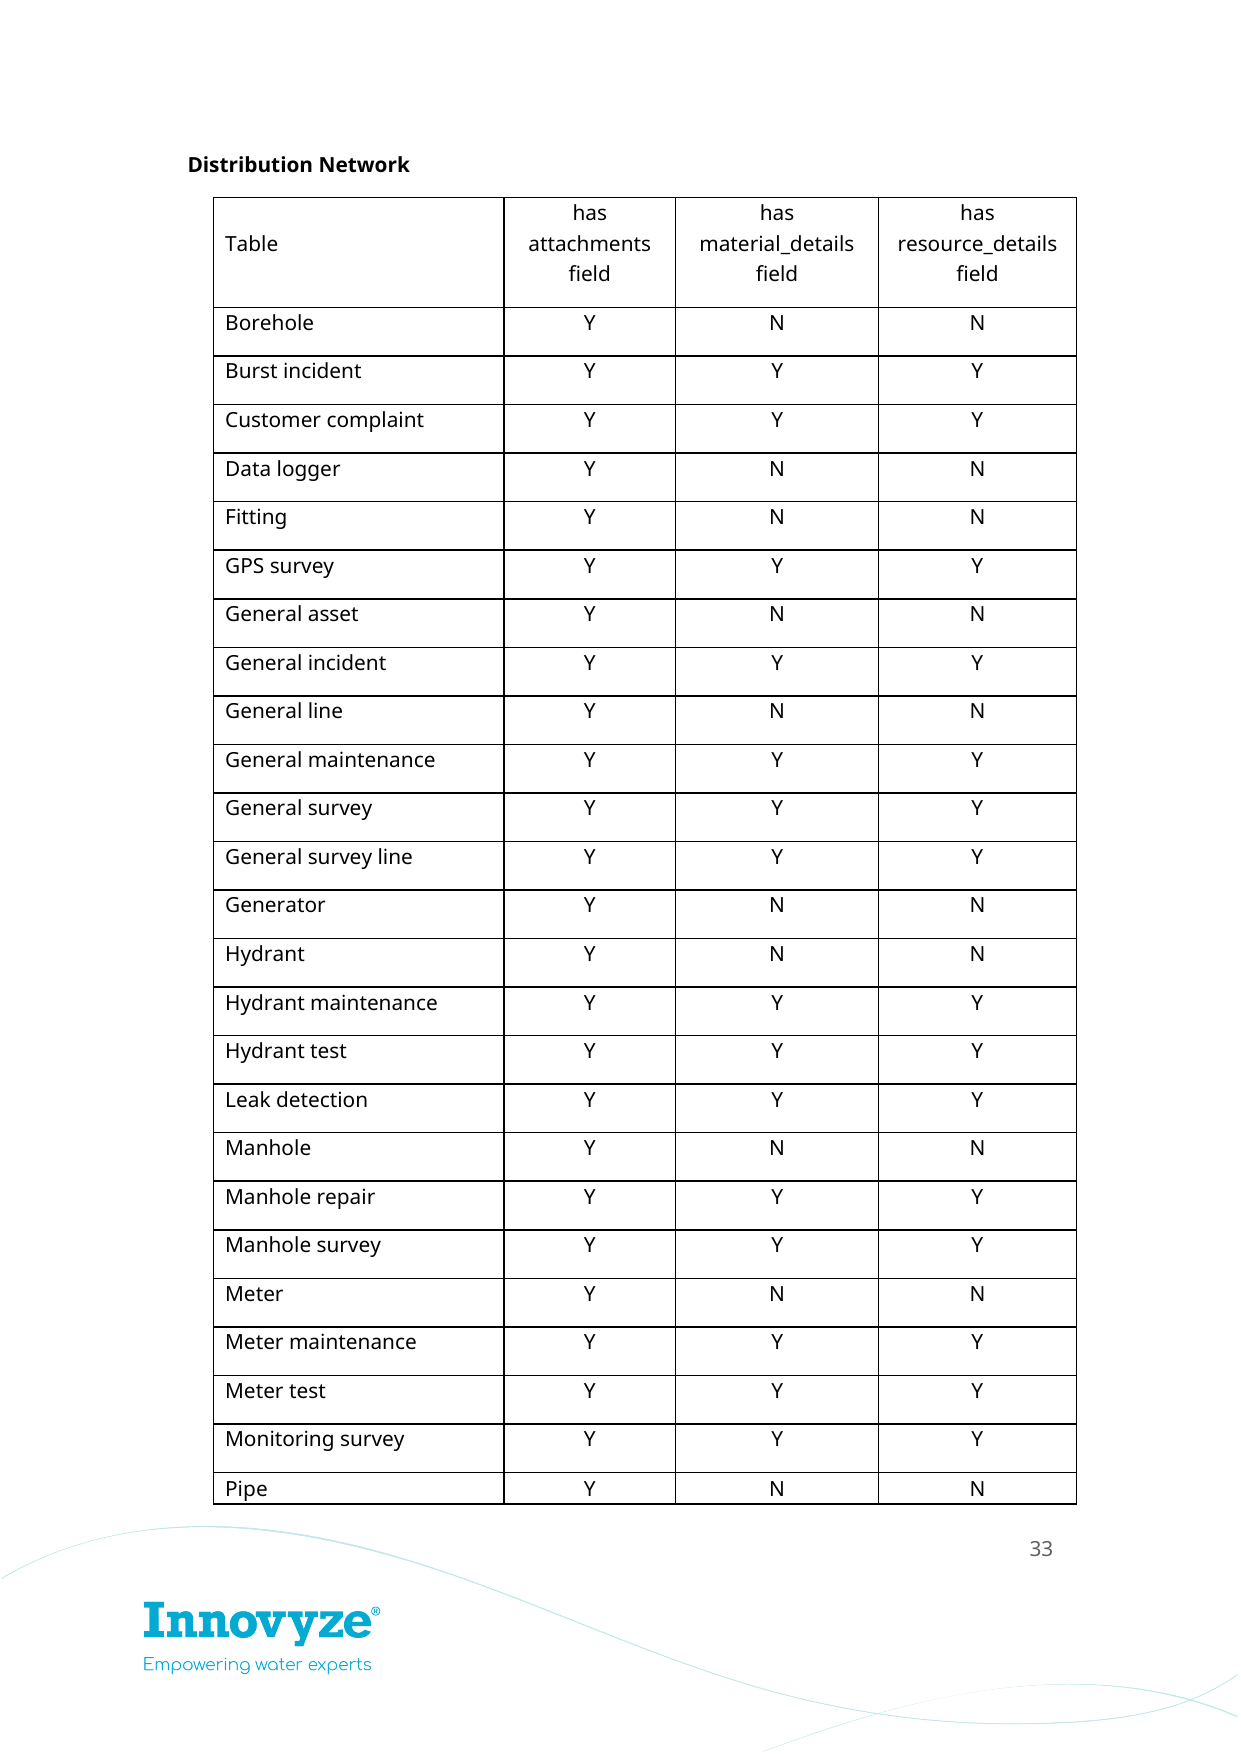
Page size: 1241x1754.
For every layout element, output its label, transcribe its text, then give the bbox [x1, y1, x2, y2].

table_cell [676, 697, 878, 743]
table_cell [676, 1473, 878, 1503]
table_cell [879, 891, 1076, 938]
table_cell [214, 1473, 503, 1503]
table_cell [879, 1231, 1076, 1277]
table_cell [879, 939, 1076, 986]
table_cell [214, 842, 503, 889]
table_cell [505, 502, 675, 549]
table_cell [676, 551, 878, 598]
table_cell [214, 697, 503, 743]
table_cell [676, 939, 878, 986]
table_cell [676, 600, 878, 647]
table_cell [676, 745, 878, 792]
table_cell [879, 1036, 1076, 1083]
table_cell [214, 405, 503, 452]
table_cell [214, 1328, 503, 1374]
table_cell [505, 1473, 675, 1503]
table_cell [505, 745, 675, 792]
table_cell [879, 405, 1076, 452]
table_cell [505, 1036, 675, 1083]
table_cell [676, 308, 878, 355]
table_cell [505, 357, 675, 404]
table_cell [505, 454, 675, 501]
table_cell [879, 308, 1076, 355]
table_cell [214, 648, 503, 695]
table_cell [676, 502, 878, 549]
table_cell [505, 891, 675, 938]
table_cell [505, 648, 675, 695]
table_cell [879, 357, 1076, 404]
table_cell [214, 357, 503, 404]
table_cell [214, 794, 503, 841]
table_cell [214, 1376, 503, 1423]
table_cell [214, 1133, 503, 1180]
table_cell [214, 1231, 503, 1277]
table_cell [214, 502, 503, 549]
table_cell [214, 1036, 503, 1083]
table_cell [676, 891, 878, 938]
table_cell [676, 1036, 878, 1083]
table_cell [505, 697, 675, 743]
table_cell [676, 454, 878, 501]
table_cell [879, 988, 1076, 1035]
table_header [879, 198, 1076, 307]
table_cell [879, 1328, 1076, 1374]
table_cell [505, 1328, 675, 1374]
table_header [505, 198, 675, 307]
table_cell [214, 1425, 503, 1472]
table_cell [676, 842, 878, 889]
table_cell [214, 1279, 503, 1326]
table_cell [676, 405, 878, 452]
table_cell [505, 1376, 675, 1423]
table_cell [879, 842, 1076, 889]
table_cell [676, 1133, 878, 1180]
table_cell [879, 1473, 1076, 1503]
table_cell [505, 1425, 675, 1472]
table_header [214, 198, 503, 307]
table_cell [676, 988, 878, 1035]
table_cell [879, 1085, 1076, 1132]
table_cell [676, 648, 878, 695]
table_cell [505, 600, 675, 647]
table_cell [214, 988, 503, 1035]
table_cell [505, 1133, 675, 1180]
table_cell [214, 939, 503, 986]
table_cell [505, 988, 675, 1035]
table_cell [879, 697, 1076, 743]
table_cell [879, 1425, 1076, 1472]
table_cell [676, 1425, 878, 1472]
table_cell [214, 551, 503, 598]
picture [0, 1516, 1236, 1751]
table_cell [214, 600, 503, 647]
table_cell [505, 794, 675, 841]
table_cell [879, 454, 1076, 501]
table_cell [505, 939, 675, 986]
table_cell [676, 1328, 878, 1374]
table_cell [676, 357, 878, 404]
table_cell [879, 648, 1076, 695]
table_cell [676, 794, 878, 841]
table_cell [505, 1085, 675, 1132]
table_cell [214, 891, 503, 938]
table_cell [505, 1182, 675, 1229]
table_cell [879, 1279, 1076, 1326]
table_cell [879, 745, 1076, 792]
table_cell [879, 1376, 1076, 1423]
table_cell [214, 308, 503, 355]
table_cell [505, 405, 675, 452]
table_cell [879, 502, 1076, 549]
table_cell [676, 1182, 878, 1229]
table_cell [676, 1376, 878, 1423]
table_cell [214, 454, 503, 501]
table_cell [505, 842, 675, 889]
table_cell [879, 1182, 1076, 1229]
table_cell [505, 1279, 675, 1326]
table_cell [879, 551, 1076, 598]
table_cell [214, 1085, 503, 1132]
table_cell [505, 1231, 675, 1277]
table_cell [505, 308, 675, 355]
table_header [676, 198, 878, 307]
text Distribution Network [187, 150, 1053, 178]
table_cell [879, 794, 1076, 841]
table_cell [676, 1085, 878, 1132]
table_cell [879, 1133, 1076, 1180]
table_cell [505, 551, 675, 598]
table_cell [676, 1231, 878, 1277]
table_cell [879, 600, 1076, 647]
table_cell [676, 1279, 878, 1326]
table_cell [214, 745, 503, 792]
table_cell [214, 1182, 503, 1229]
